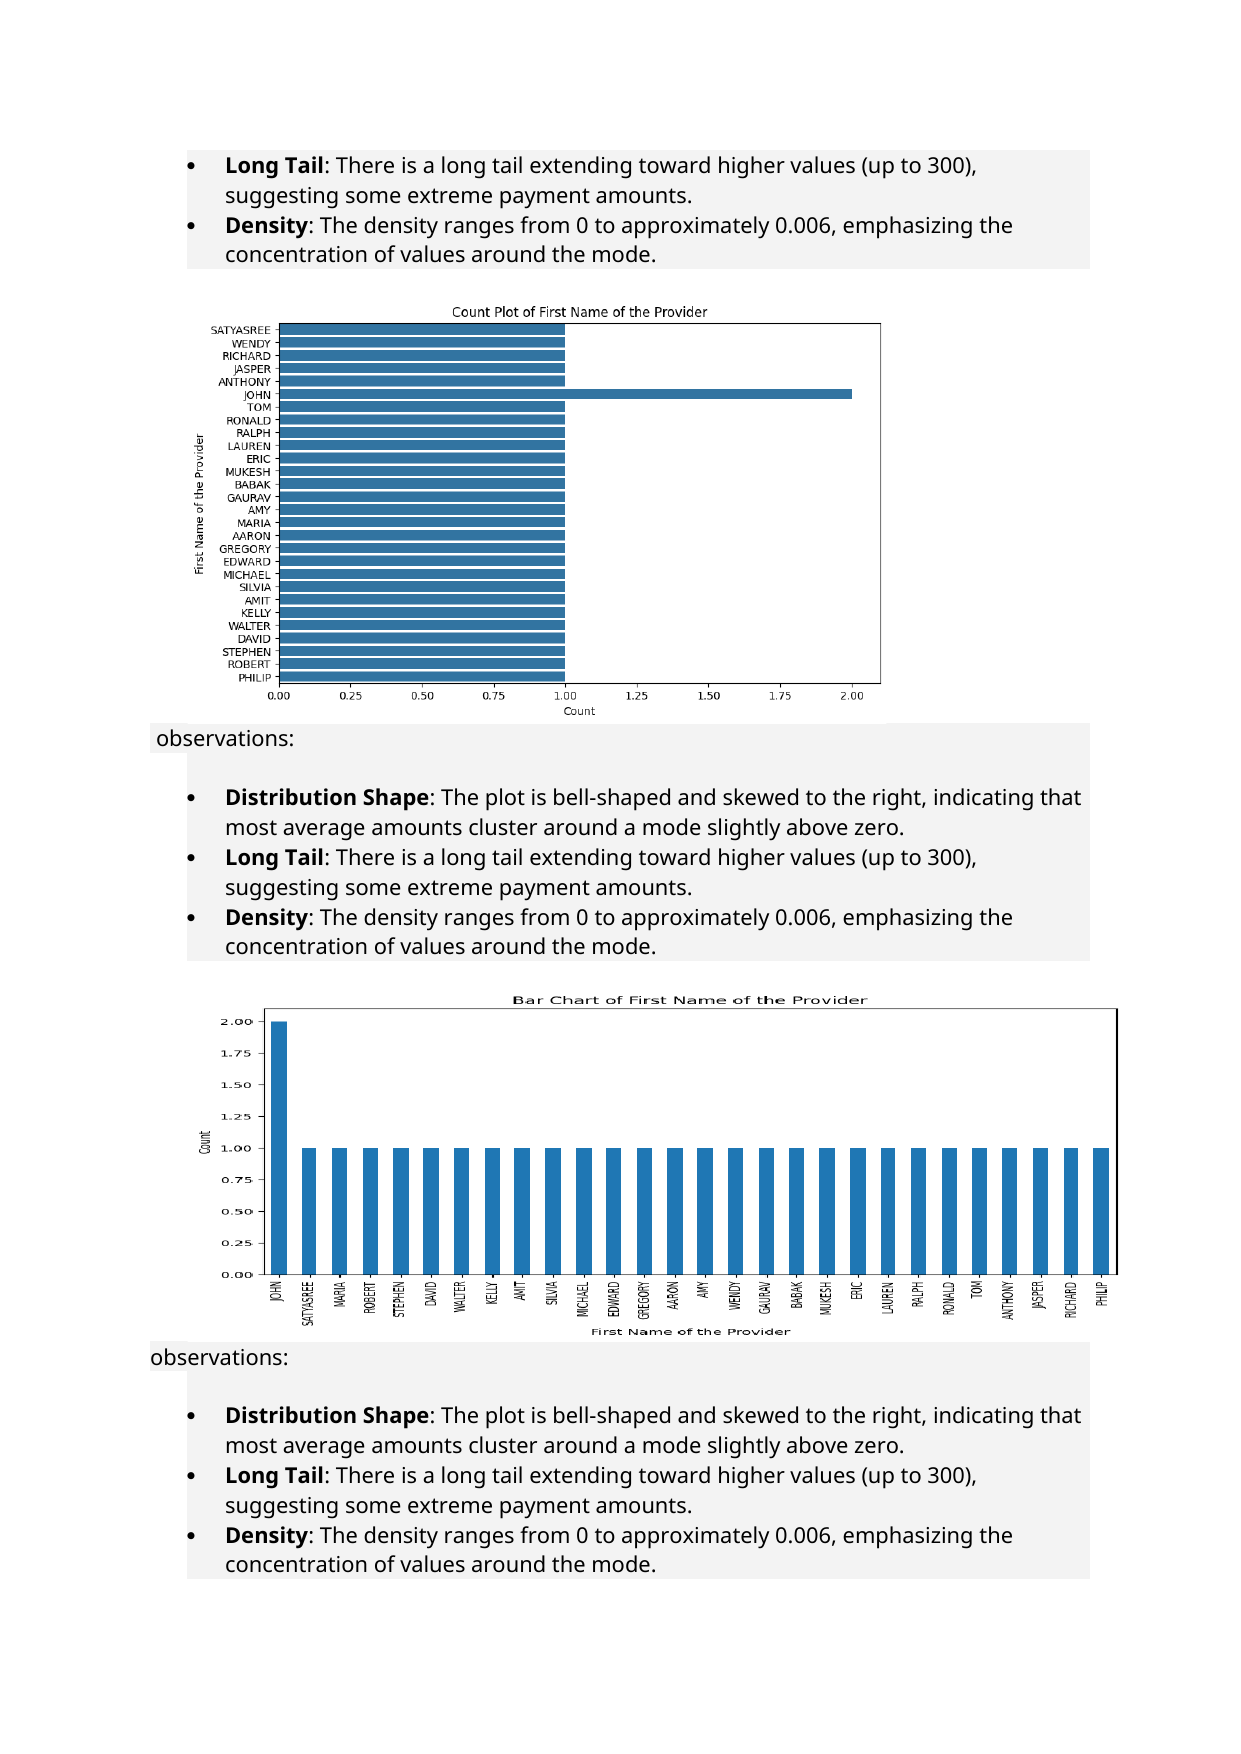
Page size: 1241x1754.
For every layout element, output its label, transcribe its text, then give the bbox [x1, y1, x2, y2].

list Density: The density ranges from 0 to approximately 0.006, emphasizing the concentration of values around the mode. [187, 901, 1090, 961]
text observations: [150, 1341, 1090, 1371]
list Distribution Shape: The plot is bell-shaped and skewed to the right, indicating that most average amounts cluster around a mode slightly above zero. [187, 1400, 1090, 1460]
list Long Tail: There is a long tail extending toward higher values (up to 300), suggesting some extreme payment amounts. [187, 842, 1090, 901]
picture [187, 298, 887, 724]
list Distribution Shape: The plot is bell-shaped and skewed to the right, indicating that most average amounts cluster around a mode slightly above zero. [187, 782, 1090, 842]
list Density: The density ranges from 0 to approximately 0.006, emphasizing the concentration of values around the mode. [187, 209, 1090, 269]
list Long Tail: There is a long tail extending toward higher values (up to 300), suggesting some extreme payment amounts. [187, 1460, 1090, 1519]
text observations: [150, 723, 1090, 753]
list Density: The density ranges from 0 to approximately 0.006, emphasizing the concentration of values around the mode. [187, 1519, 1090, 1579]
list Long Tail: There is a long tail extending toward higher values (up to 300), suggesting some extreme payment amounts. [187, 150, 1090, 209]
picture [187, 990, 1128, 1342]
